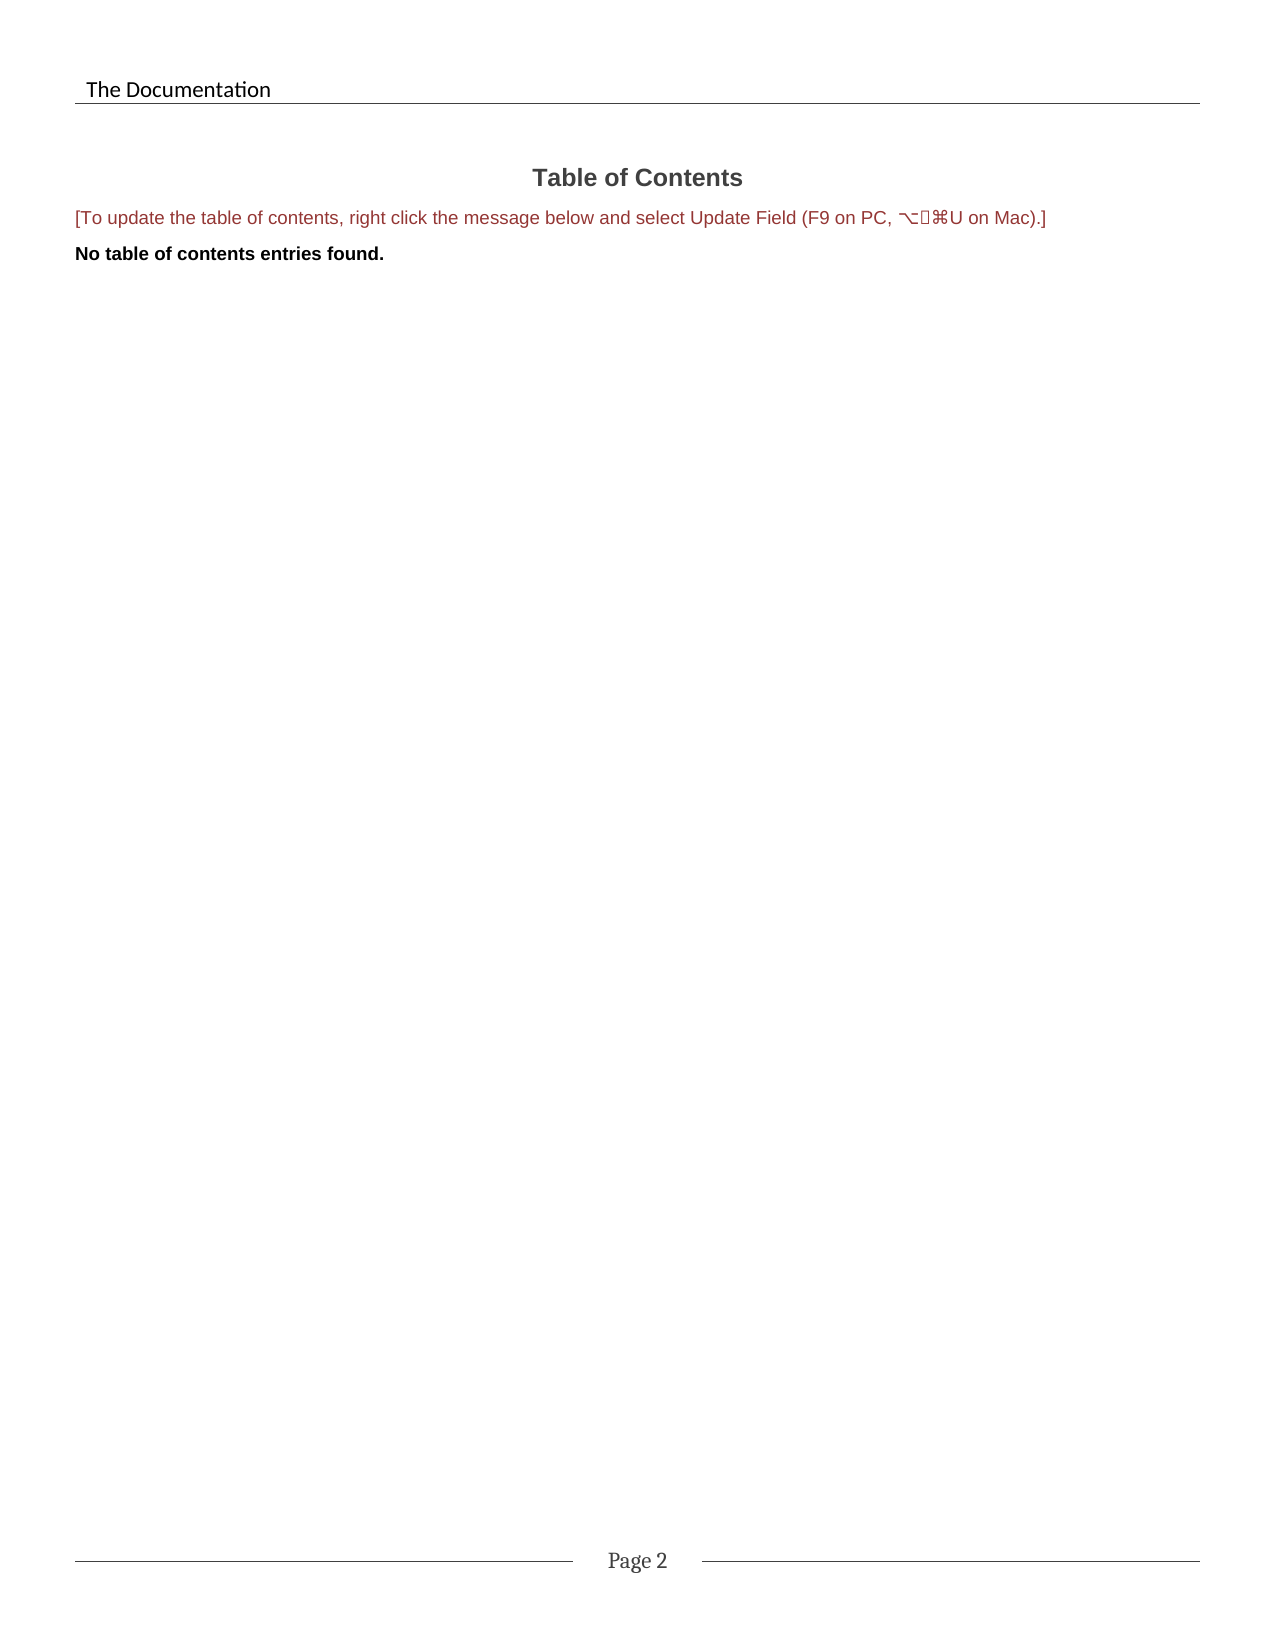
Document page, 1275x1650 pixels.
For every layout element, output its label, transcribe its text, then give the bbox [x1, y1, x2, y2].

text No table of contents entries found. [75, 242, 1200, 264]
text [To update the table of contents, right click the message below and select Update Field (F9 on PC, ⌥⌘U on Mac).] [75, 204, 1200, 230]
subtitle Table of Contents [75, 163, 1200, 192]
